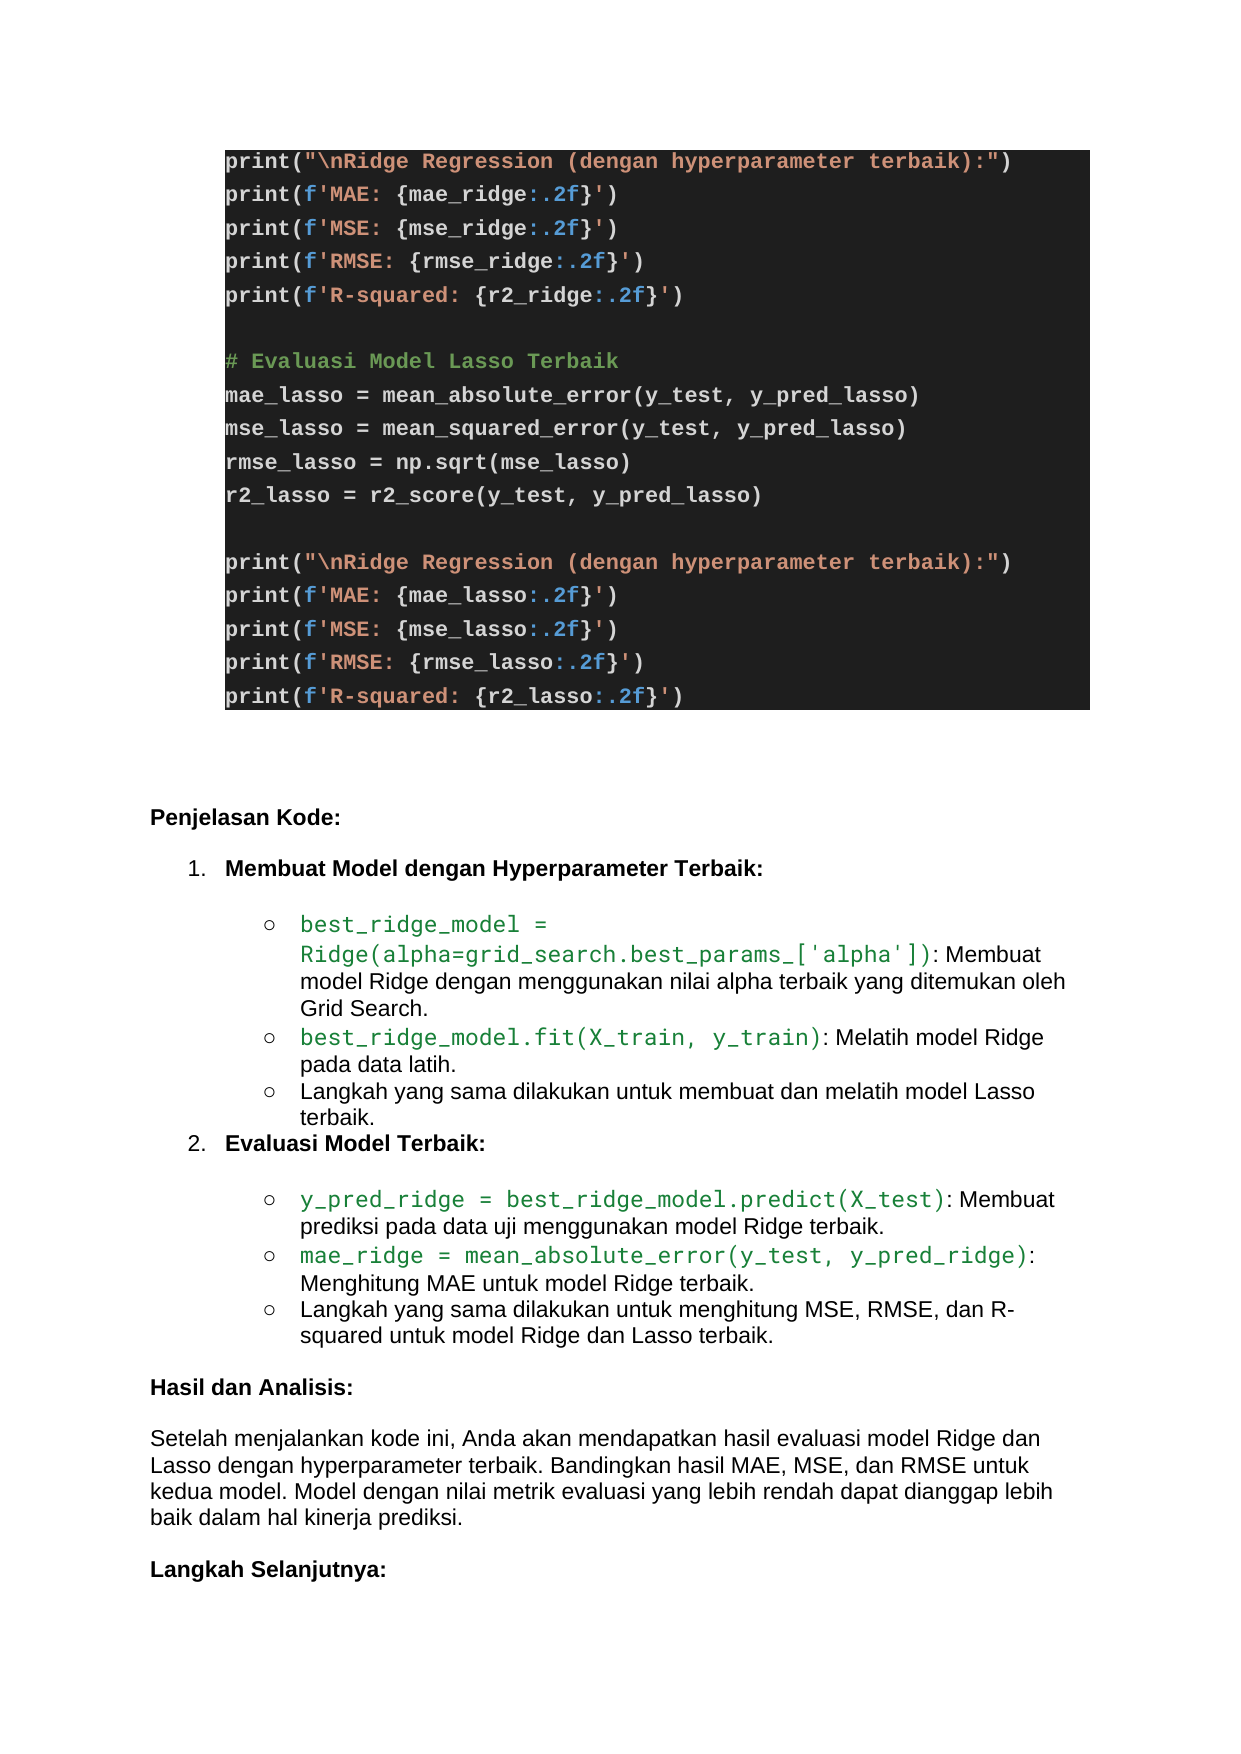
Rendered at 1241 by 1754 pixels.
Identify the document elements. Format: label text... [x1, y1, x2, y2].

list Langkah yang sama dilakukan untuk menghitung MSE, RMSE, dan R-squared untuk model Ridge dan Lasso terbaik. [262, 1296, 1090, 1349]
list Membuat Model dengan Hyperparameter Terbaik: [187, 855, 1090, 908]
text print("\nRidge Regression (dengan hyperparameter terbaik):") [225, 551, 1090, 576]
text Langkah Selanjutnya: [150, 1556, 1090, 1582]
text Setelah menjalankan kode ini, Anda akan mendapatkan hasil evaluasi model Ridge dan Lasso dengan hyperparameter terbaik. Bandingkan hasil MAE, MSE, dan RMSE untuk kedua model. Model dengan nilai metrik evaluasi yang lebih rendah dapat dianggap lebih baik dalam hal kinerja prediksi. [150, 1425, 1090, 1531]
list Langkah yang sama dilakukan untuk membuat dan melatih model Lasso terbaik. [262, 1078, 1090, 1130]
text print(f'R-squared: {r2_lasso:.2f}') [225, 685, 1090, 710]
text mae_lasso = mean_absolute_error(y_test, y_pred_lasso) [225, 384, 1090, 409]
list y_pred_ridge = best_ridge_model.predict(X_test): Membuat prediksi pada data uji menggunakan model Ridge terbaik. [262, 1183, 1090, 1239]
text rmse_lasso = np.sqrt(mse_lasso) [225, 451, 1090, 476]
text Hasil dan Analisis: [150, 1374, 1090, 1400]
text print(f'R-squared: {r2_ridge:.2f}') [225, 284, 1090, 308]
list mae_ridge = mean_absolute_error(y_test, y_pred_ridge): Menghitung MAE untuk model Ridge terbaik. [262, 1239, 1090, 1296]
list Evaluasi Model Terbaik: [187, 1130, 1090, 1183]
text print("\nRidge Regression (dengan hyperparameter terbaik):") [225, 150, 1090, 175]
text Penjelasan Kode: [150, 804, 1090, 830]
text print(f'RMSE: {rmse_lasso:.2f}') [225, 652, 1090, 676]
text # Evaluasi Model Lasso Terbaik [225, 351, 1090, 375]
text print(f'MAE: {mae_ridge:.2f}') [225, 183, 1090, 208]
text r2_lasso = r2_score(y_test, y_pred_lasso) [225, 484, 1090, 509]
list best_ridge_model.fit(X_train, y_train): Melatih model Ridge pada data latih. [262, 1021, 1090, 1078]
text print(f'MSE: {mse_lasso:.2f}') [225, 618, 1090, 643]
text print(f'RMSE: {rmse_ridge:.2f}') [225, 250, 1090, 275]
text print(f'MSE: {mse_ridge:.2f}') [225, 217, 1090, 242]
text print(f'MAE: {mae_lasso:.2f}') [225, 585, 1090, 609]
list best_ridge_model = Ridge(alpha=grid_search.best_params_['alpha']): Membuat model Ridge dengan menggunakan nilai alpha terbaik yang ditemukan oleh Grid Search. [262, 908, 1090, 1021]
text mse_lasso = mean_squared_error(y_test, y_pred_lasso) [225, 417, 1090, 442]
